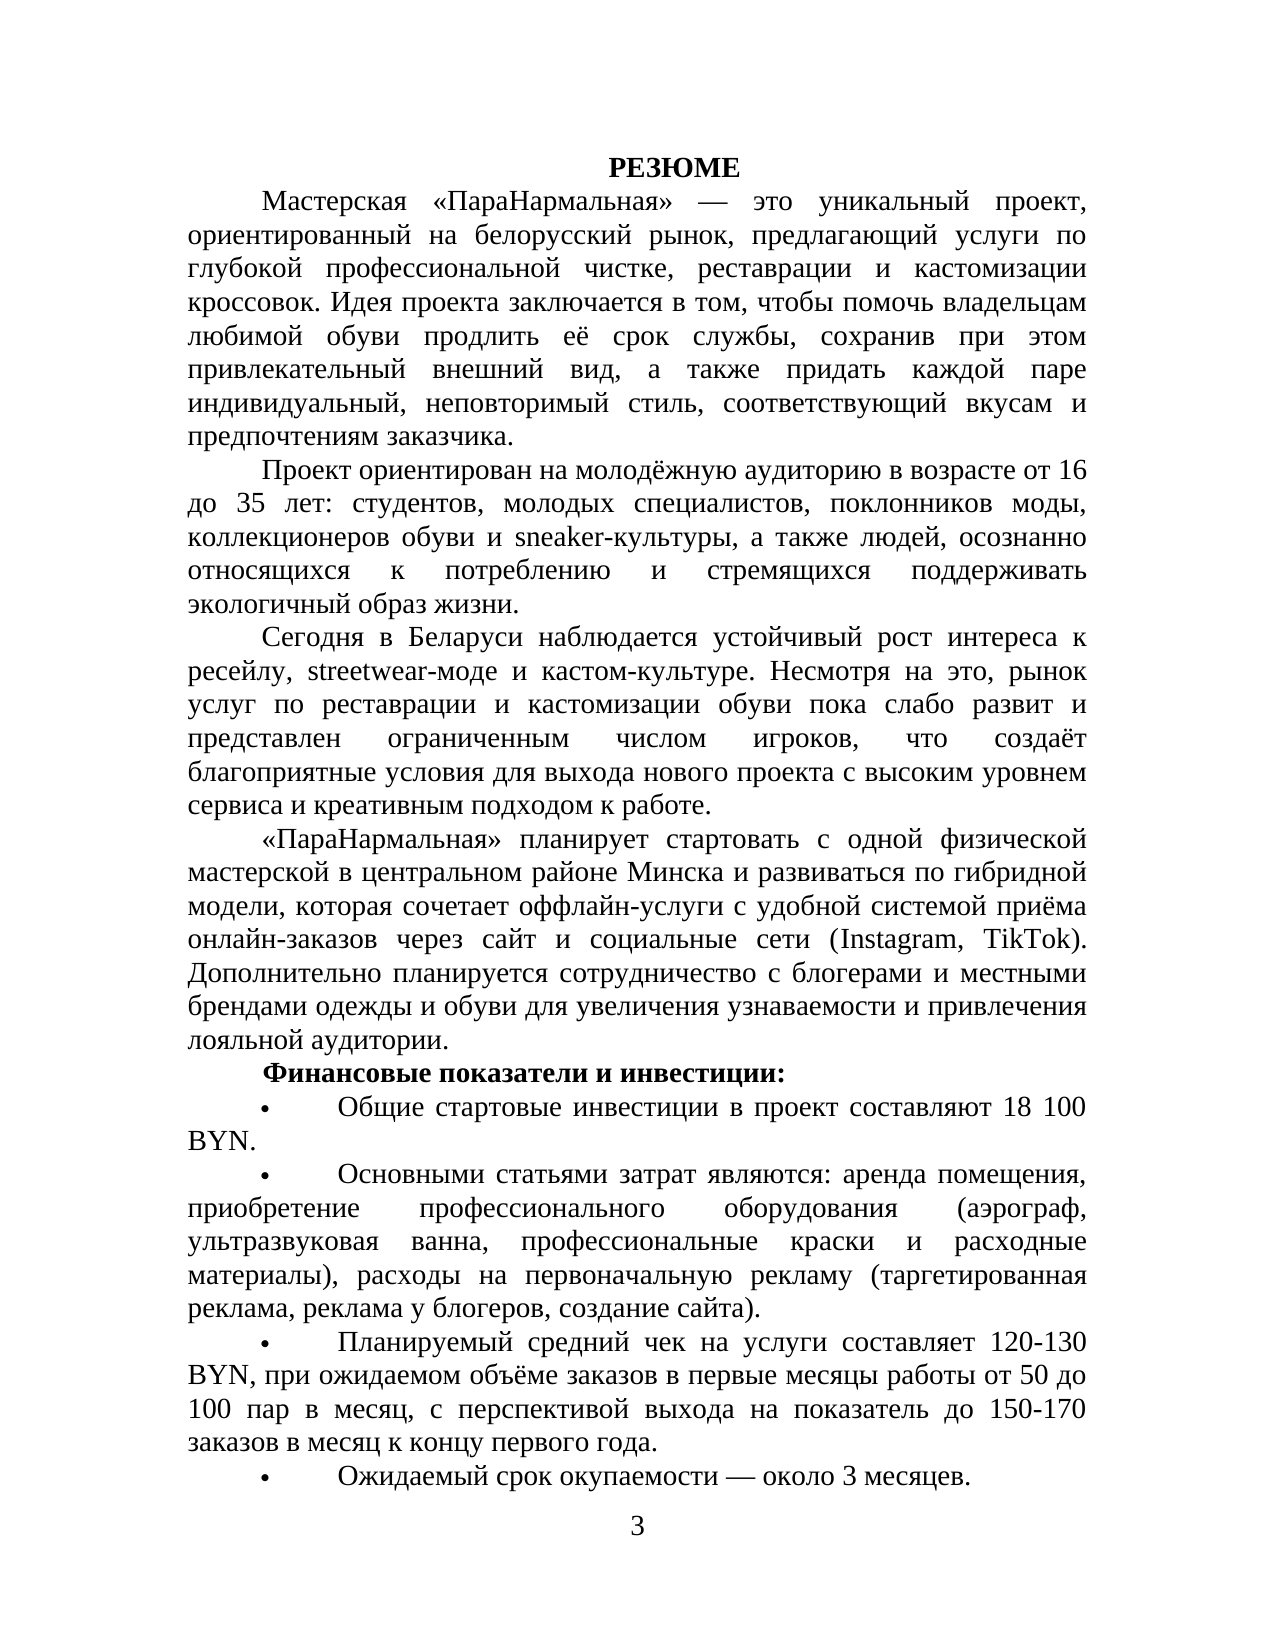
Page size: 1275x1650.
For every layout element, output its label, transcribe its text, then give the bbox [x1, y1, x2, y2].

text Мастерская «ПараНармальная» — это уникальный проект, ориентированный на белорусский рынок, предлагающий услуги по глубокой профессиональной чистке, реставрации и кастомизации кроссовок. Идея проекта заключается в том, чтобы помочь владельцам любимой обуви продлить её срок службы, сохранив при этом привлекательный внешний вид, а также придать каждой паре индивидуальный, неповторимый стиль, соответствующий вкусам и предпочтениям заказчика. [187, 183, 1087, 452]
text Проект ориентирован на молодёжную аудиторию в возрасте от 16 до 35 лет: студентов, молодых специалистов, поклонников моды, коллекционеров обуви и sneaker-культуры, а также людей, осознанно относящихся к потреблению и стремящихся поддерживать экологичный образ жизни. [187, 452, 1087, 619]
list Планируемый средний чек на услуги составляет 120-130 BYN, при ожидаемом объёме заказов в первые месяцы работы от 50 до 100 пар в месяц, с перспективой выхода на показатель до 150-170 заказов в месяц к концу первого года. [187, 1324, 1087, 1458]
text Финансовые показатели и инвестиции: [187, 1056, 1087, 1089]
list Ожидаемый срок окупаемости — около 3 месяцев. [187, 1458, 1087, 1492]
list РЕЗЮМЕ [261, 150, 1087, 183]
list Основными статьями затрат являются: аренда помещения, приобретение профессионального оборудования (аэрограф, ультразвуковая ванна, профессиональные краски и расходные материалы), расходы на первоначальную рекламу (таргетированная реклама, реклама у блогеров, создание сайта). [187, 1156, 1087, 1324]
text Сегодня в Беларуси наблюдается устойчивый рост интереса к ресейлу, streetwear-моде и кастом-культуре. Несмотря на это, рынок услуг по реставрации и кастомизации обуви пока слабо развит и представлен ограниченным числом игроков, что создаёт благоприятные условия для выхода нового проекта с высоким уровнем сервиса и креативным подходом к работе. [187, 619, 1087, 821]
text «ПараНармальная» планирует стартовать с одной физической мастерской в центральном районе Минска и развиваться по гибридной модели, которая сочетает оффлайн-услуги с удобной системой приёма онлайн-заказов через сайт и социальные сети (Instagram, TikTok). Дополнительно планируется сотрудничество с блогерами и местными брендами одежды и обуви для увеличения узнаваемости и привлечения лояльной аудитории. [187, 821, 1087, 1056]
list Общие стартовые инвестиции в проект составляют 18 100 BYN. [187, 1089, 1087, 1156]
